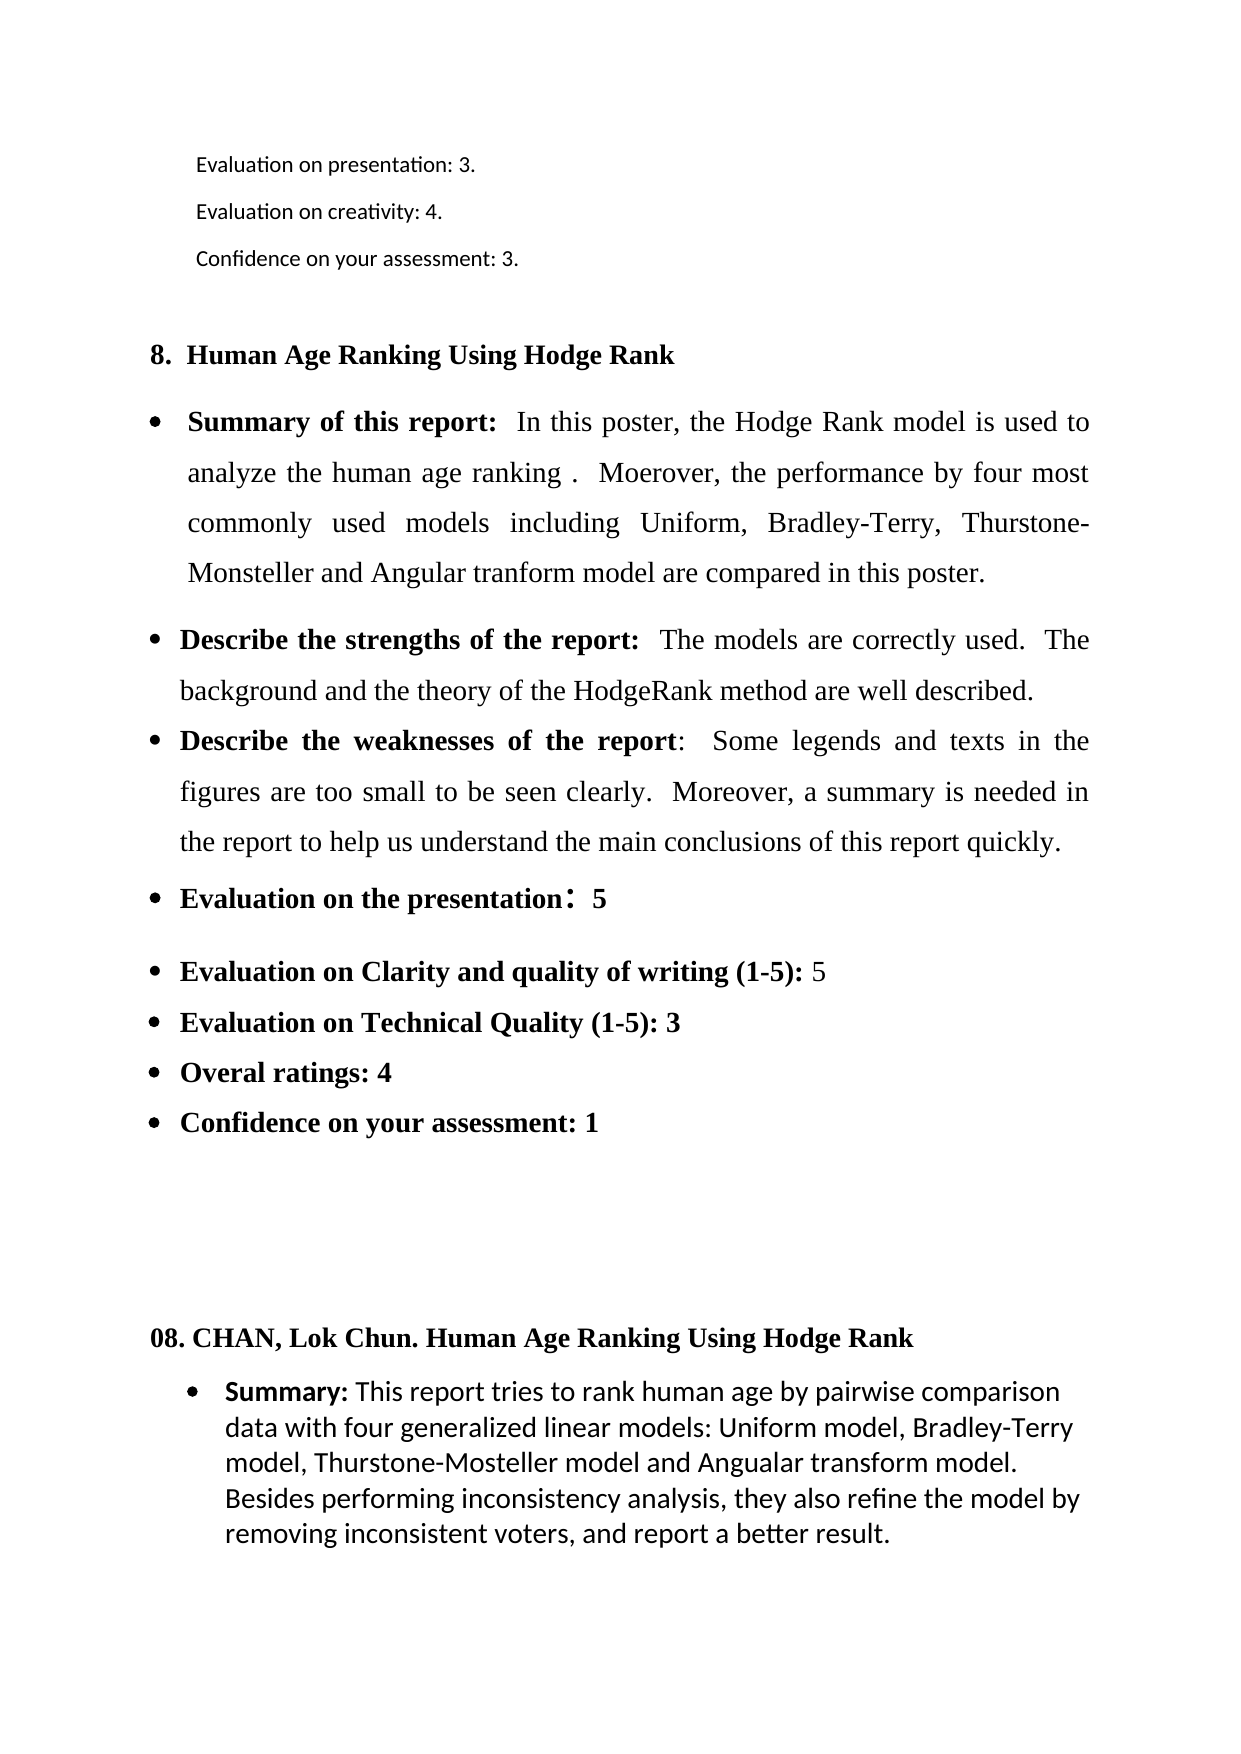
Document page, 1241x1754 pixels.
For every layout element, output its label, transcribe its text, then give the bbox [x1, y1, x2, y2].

text 8. Human Age Ranking Using Hodge Rank [150, 337, 1090, 371]
list Describe the strengths of the report: The models are correctly used. The background and the theory of the HodgeRank method are well described. [150, 622, 1090, 706]
text Evaluation on creativity: 4. [150, 197, 1090, 225]
list Summary of this report: In this poster, the Hodge Rank model is used to analyze the human age ranking . Moerover, the performance by four most commonly used models including Uniform, Bradley-Terry, Thurstone-Monsteller and Angular tranform model are compared in this poster. [150, 404, 1090, 589]
list Evaluation on Technical Quality (1-5): 3 [149, 1005, 1090, 1038]
text Evaluation on presentation: 3. [150, 150, 1090, 178]
list Evaluation on Clarity and quality of writing (1-5): 5 [150, 954, 1090, 988]
list Summary: This report tries to rank human age by pairwise comparison data with four generalized linear models: Uniform model, Bradley-Terry model, Thurstone-Mosteller model and Angualar transform model. Besides performing inconsistency analysis, they also refine the model by removing inconsistent voters, and report a better result. [187, 1373, 1090, 1551]
list Overal ratings: 4 [149, 1055, 1090, 1089]
text 08. CHAN, Lok Chun. Human Age Ranking Using Hodge Rank [150, 1322, 1090, 1354]
list Evaluation on the presentation：5 [150, 874, 1090, 917]
list Confidence on your assessment: 1 [149, 1106, 1090, 1139]
list Describe the weaknesses of the report: Some legends and texts in the figures are too small to be seen clearly. Moreover, a summary is needed in the report to help us understand the main conclusions of this report quickly. [150, 723, 1090, 857]
text Confidence on your assessment: 3. [150, 244, 1090, 272]
